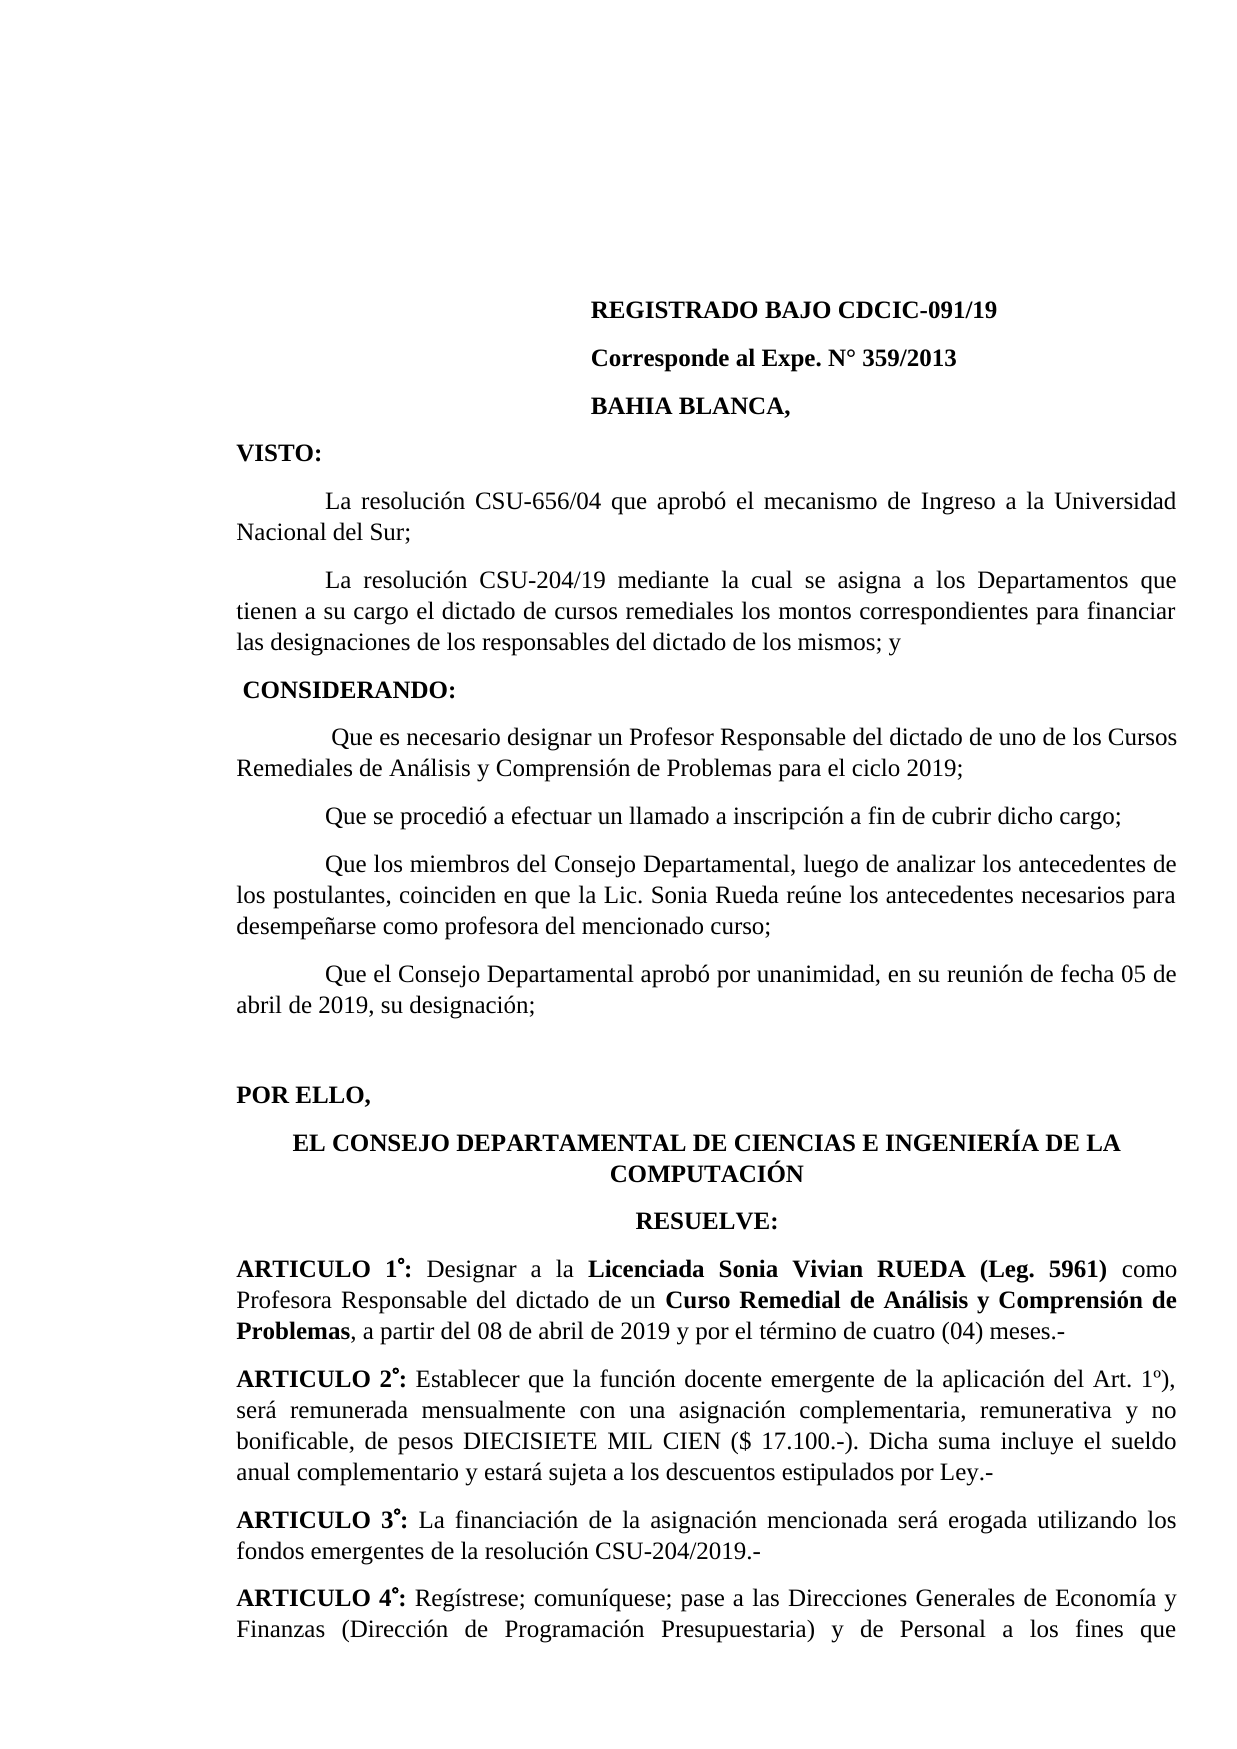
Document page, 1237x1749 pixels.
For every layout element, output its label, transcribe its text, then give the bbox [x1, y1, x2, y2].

text Que el Consejo Departamental aprobó por unanimidad, en su reunión de fecha 05 de abril de 2019, su designación; [236, 959, 1177, 1018]
text ARTICULO 1: Designar a la Licenciada Sonia Vivian RUEDA (Leg. 5961) como Profesora Responsable del dictado de un Curso Remedial de Análisis y Comprensión de Problemas, a partir del 08 de abril de 2019 y por el término de cuatro (04) meses.- [236, 1254, 1177, 1345]
text BAHIA BLANCA, [236, 391, 1177, 419]
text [236, 1583, 1177, 1643]
text POR ELLO, [236, 1080, 1177, 1109]
text VISTO: [236, 438, 1177, 467]
text La resolución CSU-204/19 mediante la cual se asigna a los Departamentos que tienen a su cargo el dictado de cursos remediales los montos correspondientes para financiar las designaciones de los responsables del dictado de los mismos; y [236, 565, 1177, 656]
text Que se procedió a efectuar un llamado a inscripción a fin de cubrir dicho cargo; [236, 801, 1177, 830]
text EL CONSEJO DEPARTAMENTAL DE CIENCIAS E INGENIERÍA DE LA COMPUTACIÓN [236, 1128, 1177, 1187]
text Que los miembros del Consejo Departamental, luego de analizar los antecedentes de los postulantes, coinciden en que la Lic. Sonia Rueda reúne los antecedentes necesarios para desempeñarse como profesora del mencionado curso; [236, 849, 1177, 940]
text ARTICULO 3: La financiación de la asignación mencionada será erogada utilizando los fondos emergentes de la resolución CSU-204/2019.- [236, 1505, 1177, 1564]
text Corresponde al Expe. N° 359/2013 [236, 343, 1177, 372]
text RESUELVE: [236, 1206, 1177, 1235]
text Que es necesario designar un Profesor Responsable del dictado de uno de los Cursos Remediales de Análisis y Comprensión de Problemas para el ciclo 2019; [236, 722, 1177, 782]
text La resolución CSU-656/04 que aprobó el mecanismo de Ingreso a la Universidad Nacional del Sur; [236, 486, 1177, 546]
text REGISTRADO BAJO CDCIC-091/19 [236, 295, 1177, 324]
text ARTICULO 2: Establecer que la función docente emergente de la aplicación del Art. 1º), será remunerada mensualmente con una asignación complementaria, remunerativa y no bonificable, de pesos DIECISIETE MIL CIEN ($ 17.100.-). Dicha suma incluye el sueldo anual complementario y estará sujeta a los descuentos estipulados por Ley.- [236, 1364, 1177, 1486]
text CONSIDERANDO: [236, 675, 1177, 703]
